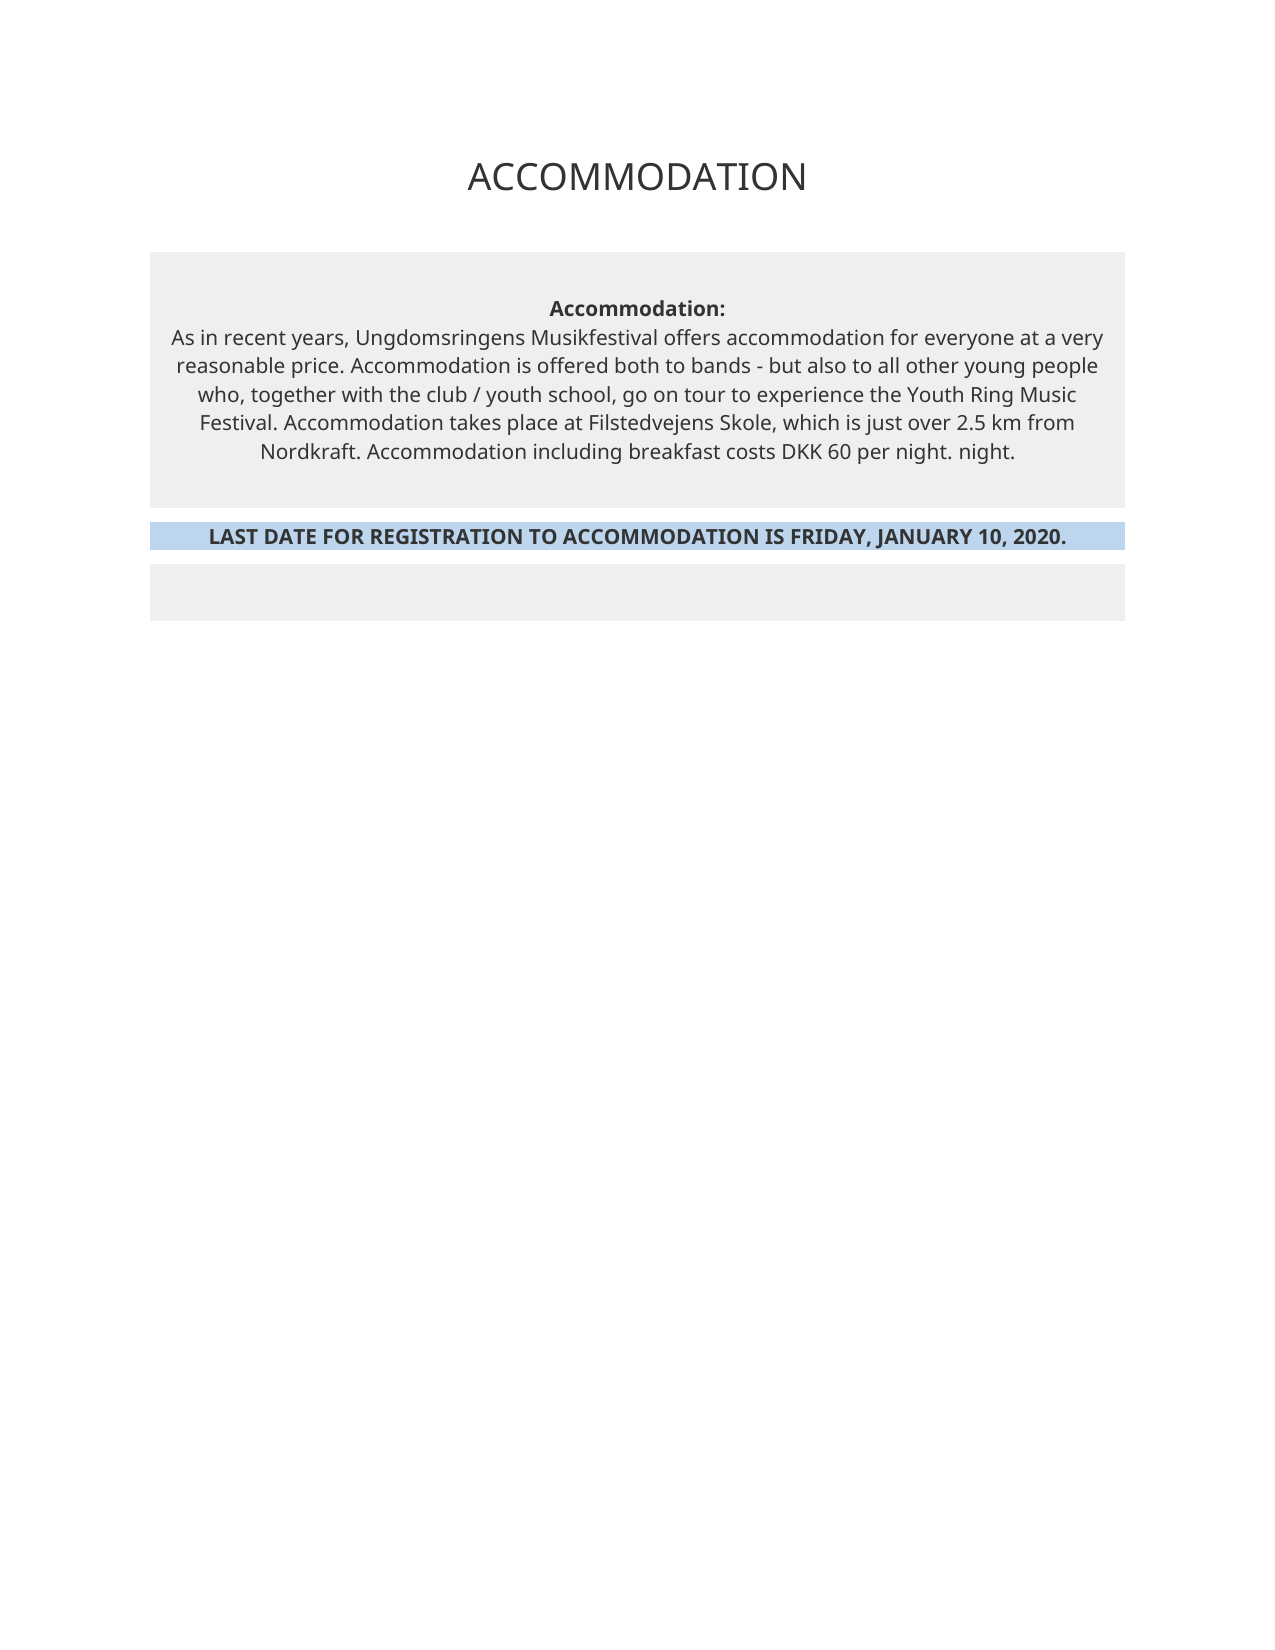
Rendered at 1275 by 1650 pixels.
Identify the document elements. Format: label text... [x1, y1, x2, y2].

text ACCOMMODATION [150, 150, 1125, 201]
text Accommodation: As in recent years, Ungdomsringens Musikfestival offers accommodation for everyone at a very reasonable price. Accommodation is offered both to bands - but also to all other young people who, together with the club / youth school, go on tour to experience the Youth Ring Music Festival. Accommodation takes place at Filstedvejens Skole, which is just over 2.5 km from Nordkraft. Accommodation including breakfast costs DKK 60 per night. night. [150, 294, 1125, 465]
text LAST DATE FOR REGISTRATION TO ACCOMMODATION IS FRIDAY, JANUARY 10, 2020. [150, 522, 1125, 550]
